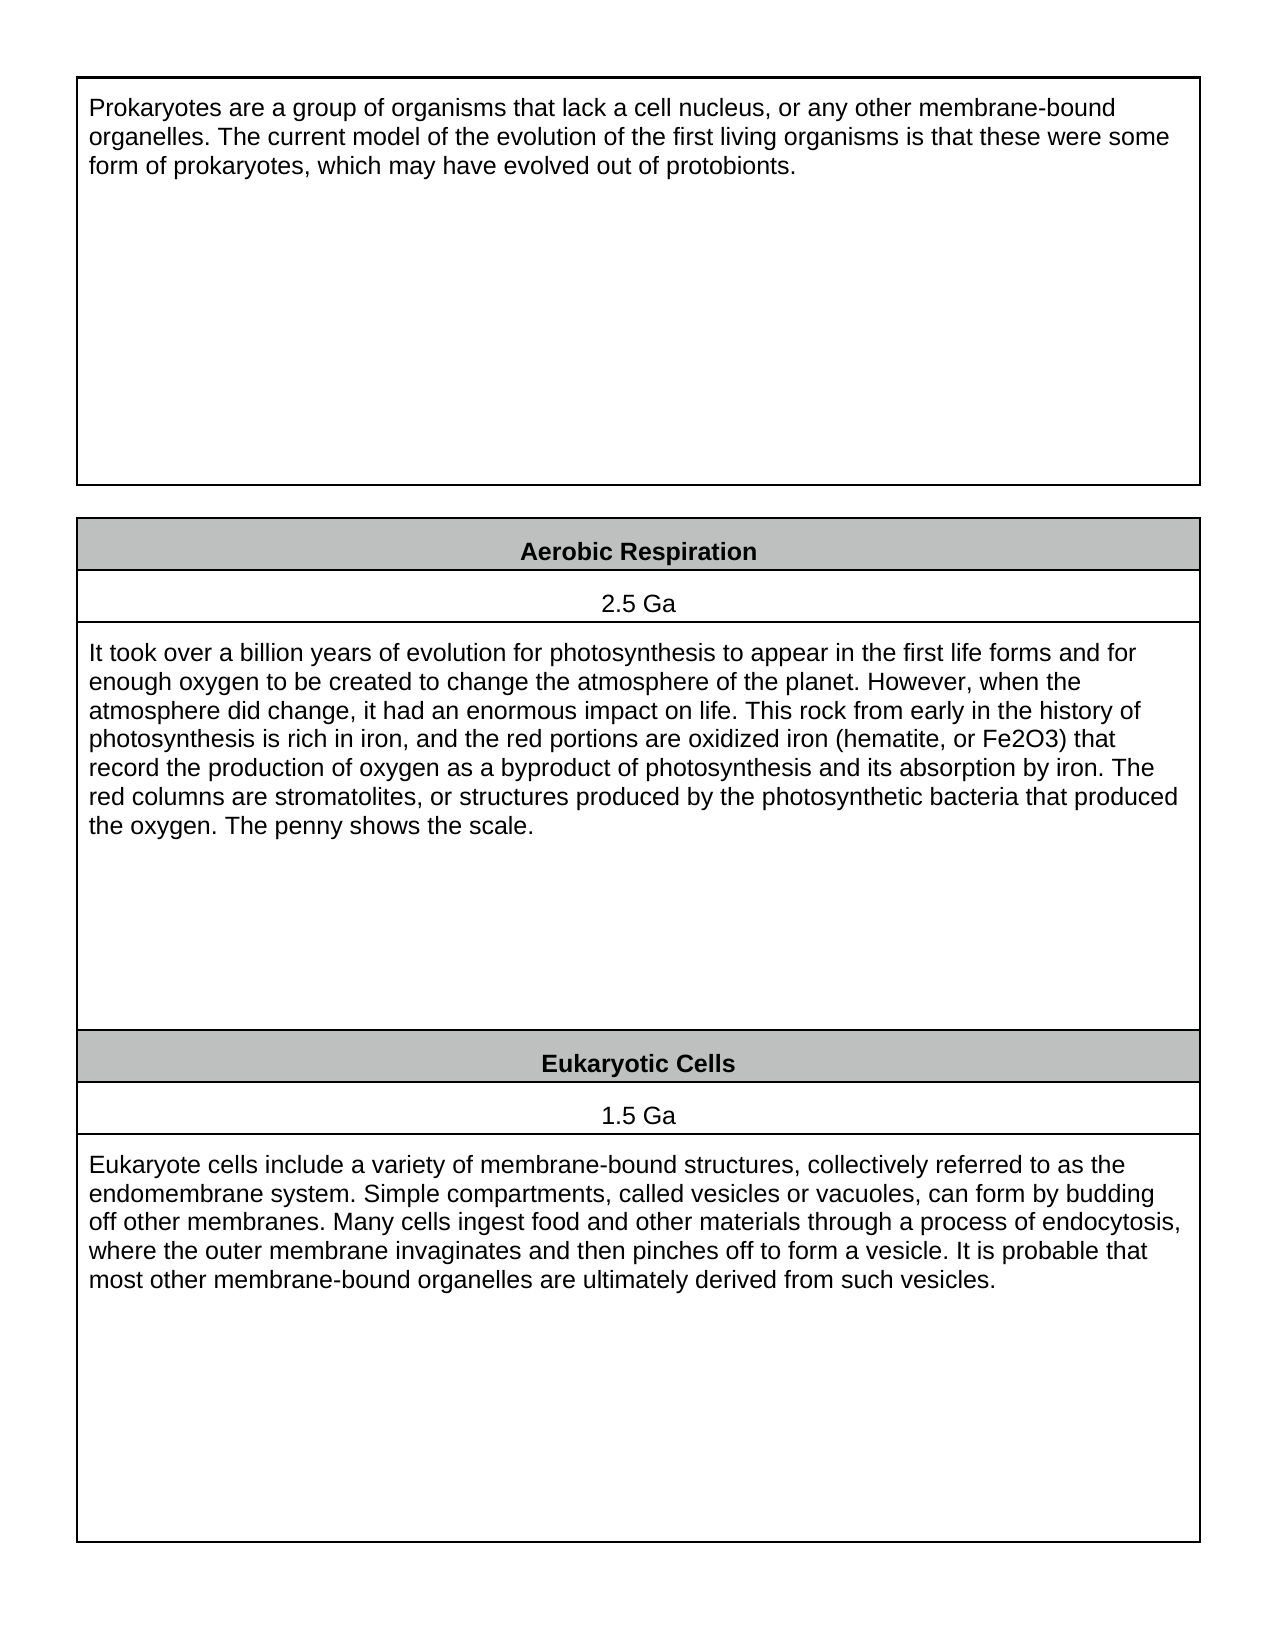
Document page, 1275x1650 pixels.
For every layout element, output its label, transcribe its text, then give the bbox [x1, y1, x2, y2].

table_cell 1.5 Ga [78, 1083, 1199, 1133]
table_cell Eukaryote cells include a variety of membrane-bound structures, collectively referred to as the endomembrane system. Simple compartments, called vesicles or vacuoles, can form by budding off other membranes. Many cells ingest food and other materials through a process of endocytosis, where the outer membrane invaginates and then pinches off to form a vesicle. It is probable that most other membrane-bound organelles are ultimately derived from such vesicles. [78, 1135, 1199, 1541]
table_cell Eukaryotic Cells [78, 1031, 1199, 1081]
table_cell 2.5 Ga [78, 571, 1199, 621]
table_header Aerobic Respiration [78, 519, 1199, 569]
table_cell Prokaryotes are a group of organisms that lack a cell nucleus, or any other membrane-bound organelles. The current model of the evolution of the first living organisms is that these were some form of prokaryotes, which may have evolved out of protobionts. [78, 79, 1199, 484]
table_cell It took over a billion years of evolution for photosynthesis to appear in the first life forms and for enough oxygen to be created to change the atmosphere of the planet. However, when the atmosphere did change, it had an enormous impact on life. This rock from early in the history of photosynthesis is rich in iron, and the red portions are oxidized iron (hematite, or Fe2O3) that record the production of oxygen as a byproduct of photosynthesis and its absorption by iron. The red columns are stromatolites, or structures produced by the photosynthetic bacteria that produced the oxygen. The penny shows the scale. [78, 623, 1199, 1029]
